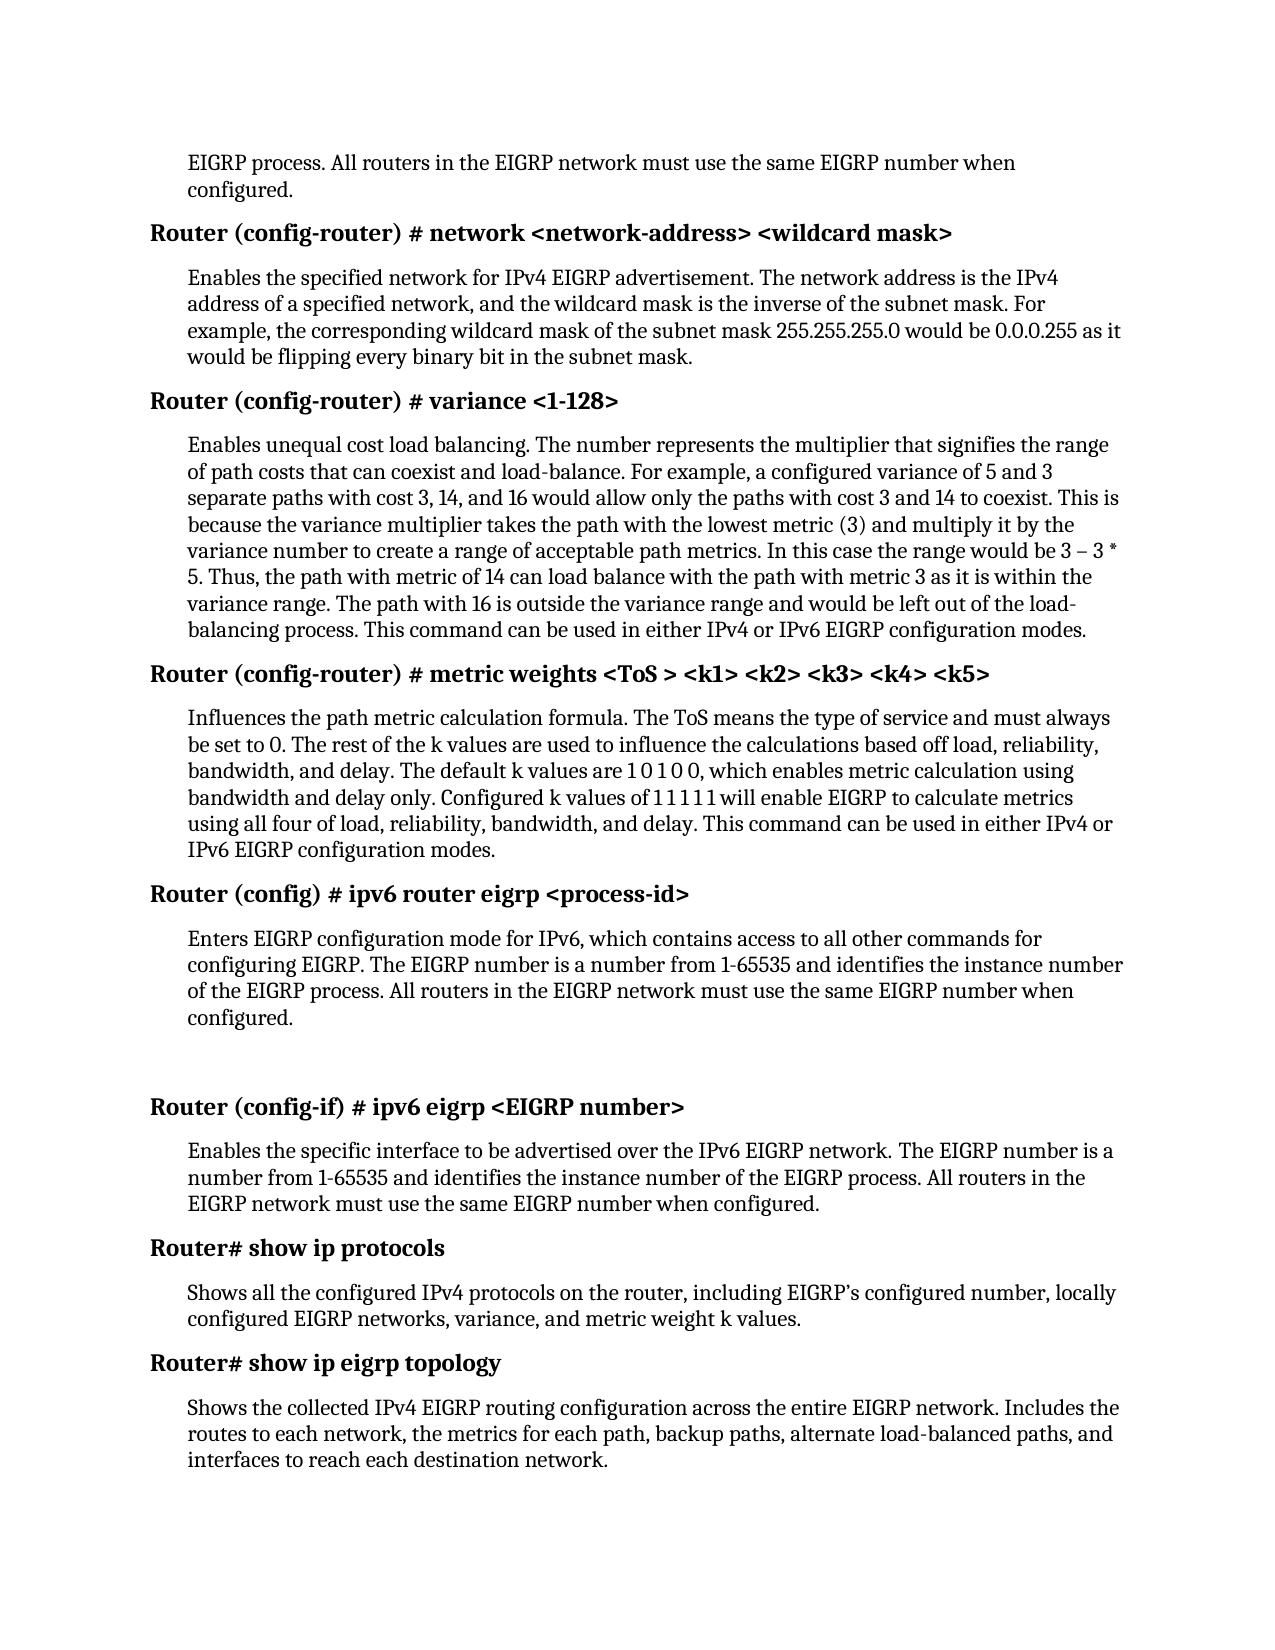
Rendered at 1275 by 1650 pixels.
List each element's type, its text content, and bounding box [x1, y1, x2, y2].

text Enables the specific interface to be advertised over the IPv6 EIGRP network. The EIGRP number is a number from 1-65535 and identifies the instance number of the EIGRP process. All routers in the EIGRP network must use the same EIGRP number when configured. [187, 1138, 1125, 1217]
text Enables unequal cost load balancing. The number represents the multiplier that signifies the range of path costs that can coexist and load-balance. For example, a configured variance of 5 and 3 separate paths with cost 3, 14, and 16 would allow only the paths with cost 3 and 14 to coexist. This is because the variance multiplier takes the path with the lowest metric (3) and multiply it by the variance number to create a range of acceptable path metrics. In this case the range would be 3 – 3 * 5. Thus, the path with metric of 14 can load balance with the path with metric 3 as it is within the variance range. The path with 16 is outside the variance range and would be left out of the load-balancing process. This command can be used in either IPv4 or IPv6 EIGRP configuration modes. [187, 432, 1125, 643]
text Shows all the configured IPv4 protocols on the router, including EIGRP’s configured number, locally configured EIGRP networks, variance, and metric weight k values. [187, 1279, 1125, 1332]
text Enables the specified network for IPv4 EIGRP advertisement. The network address is the IPv4 address of a specified network, and the wildcard mask is the inverse of the subnet mask. For example, the corresponding wildcard mask of the subnet mask 255.255.255.0 would be 0.0.0.255 as it would be flipping every binary bit in the subnet mask. [187, 265, 1125, 370]
text Enters EIGRP configuration mode for IPv6, which contains access to all other commands for configuring EIGRP. The EIGRP number is a number from 1-65535 and identifies the instance number of the EIGRP process. All routers in the EIGRP network must use the same EIGRP number when configured. [187, 925, 1125, 1031]
text Router# show ip protocols [150, 1234, 1125, 1263]
text Router# show ip eigrp topology [150, 1349, 1125, 1378]
text Router (config-router) # metric weights <ToS > <k1> <k2> <k3> <k4> <k5> [150, 660, 1125, 688]
text Router (config) # ipv6 router eigrp <process-id> [150, 880, 1125, 909]
text Router (config-router) # variance <1-128> [150, 387, 1125, 416]
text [187, 150, 1125, 203]
text Router (config-router) # network <network-address> <wildcard mask> [150, 219, 1125, 248]
text Shows the collected IPv4 EIGRP routing configuration across the entire EIGRP network. Includes the routes to each network, the metrics for each path, backup paths, alternate load-balanced paths, and interfaces to reach each destination network. [187, 1394, 1125, 1473]
text Router (config-if) # ipv6 eigrp <EIGRP number> [150, 1093, 1125, 1122]
text Influences the path metric calculation formula. The ToS means the type of service and must always be set to 0. The rest of the k values are used to influence the calculations based off load, reliability, bandwidth, and delay. The default k values are 1 0 1 0 0, which enables metric calculation using bandwidth and delay only. Configured k values of 1 1 1 1 1 will enable EIGRP to calculate metrics using all four of load, reliability, bandwidth, and delay. This command can be used in either IPv4 or IPv6 EIGRP configuration modes. [187, 705, 1125, 863]
